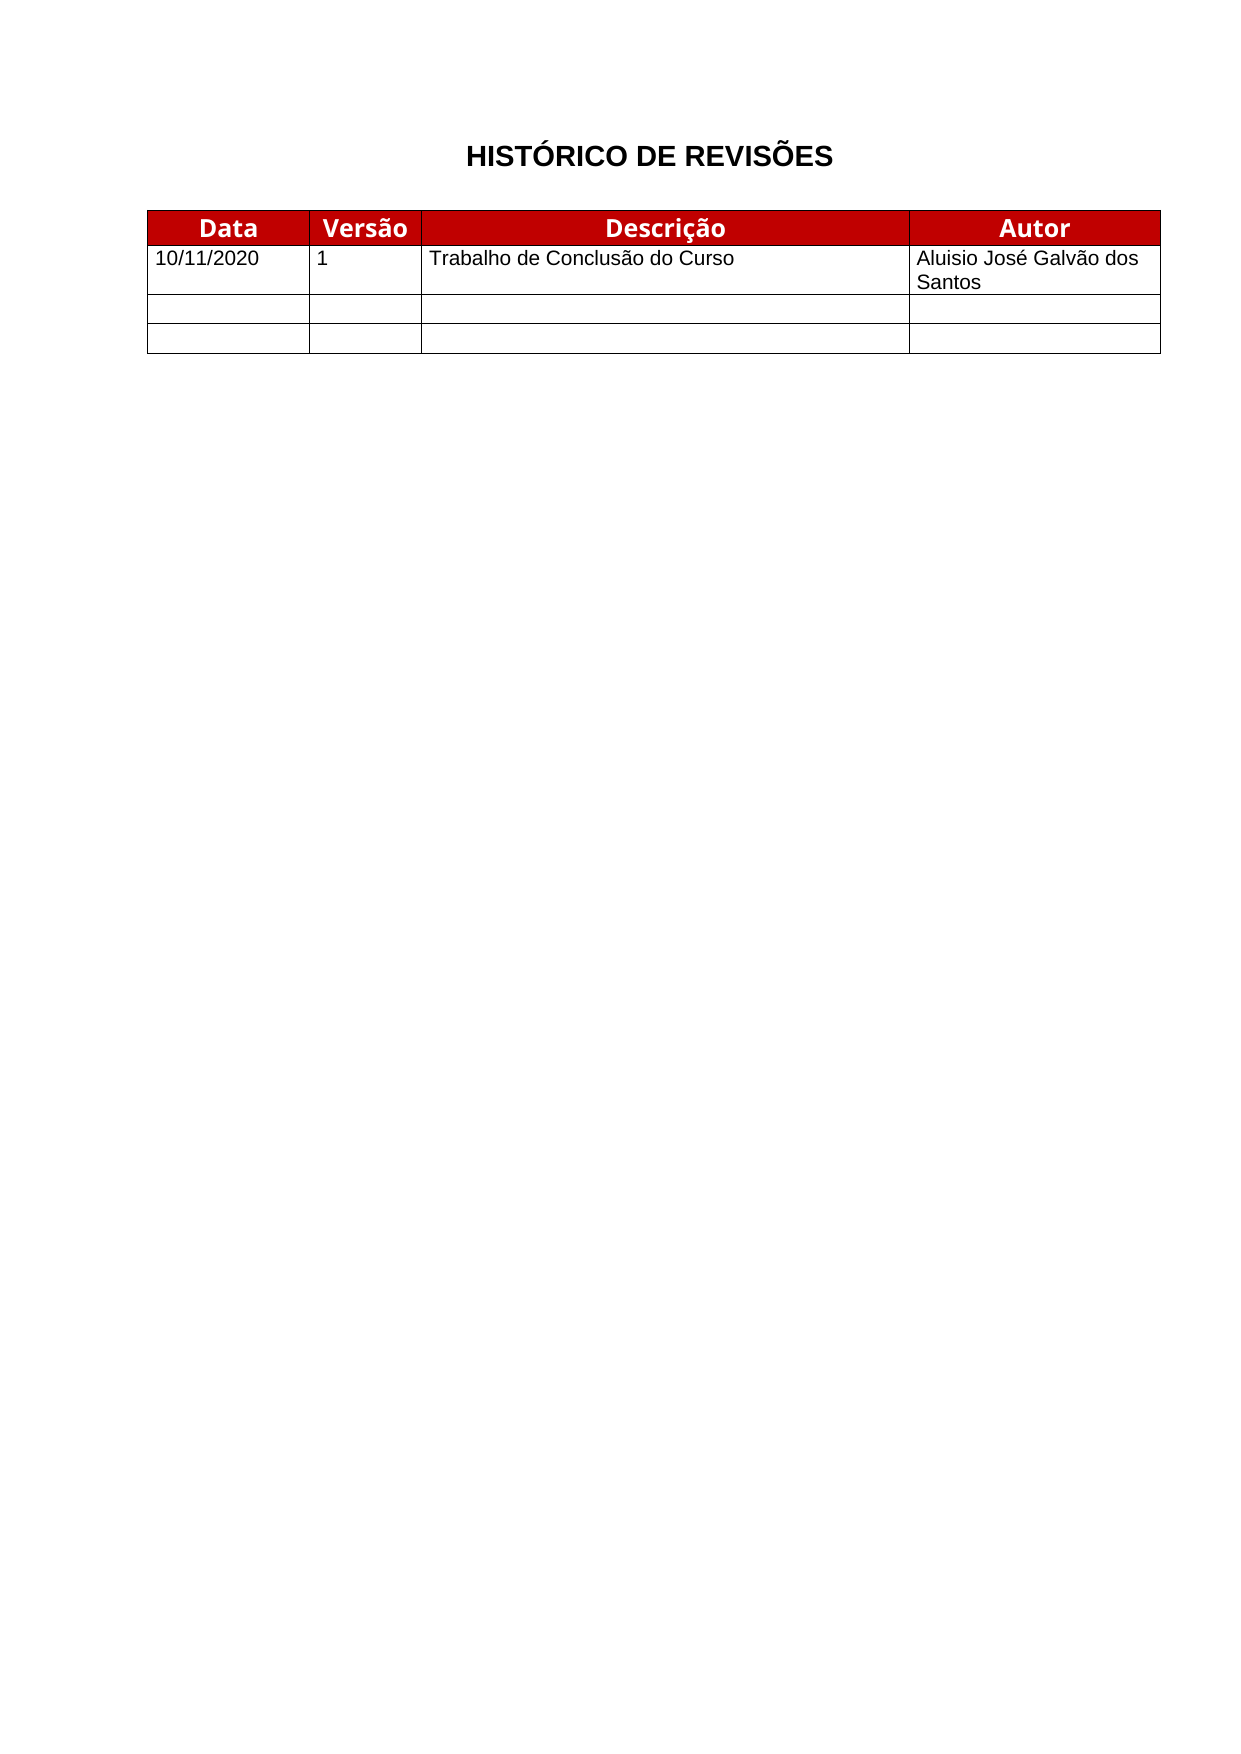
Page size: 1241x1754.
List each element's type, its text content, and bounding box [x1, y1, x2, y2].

table_cell [910, 324, 1160, 353]
table_cell [422, 324, 909, 353]
table_cell [310, 324, 421, 353]
table_cell 10/11/2020 [148, 246, 309, 294]
table_header Versão [310, 211, 421, 245]
title Histórico de Revisões [148, 139, 1152, 172]
table_cell [422, 295, 909, 323]
table_cell [148, 295, 309, 323]
table_header Data [148, 211, 309, 245]
table_cell 1 [310, 246, 421, 294]
table_cell [910, 295, 1160, 323]
table_cell Aluisio José Galvão dos Santos [910, 246, 1160, 294]
table_cell [310, 295, 421, 323]
table_cell Trabalho de Conclusão do Curso [422, 246, 909, 294]
table_cell [148, 324, 309, 353]
table_header Autor [910, 211, 1160, 245]
table_header Descrição [422, 211, 909, 245]
